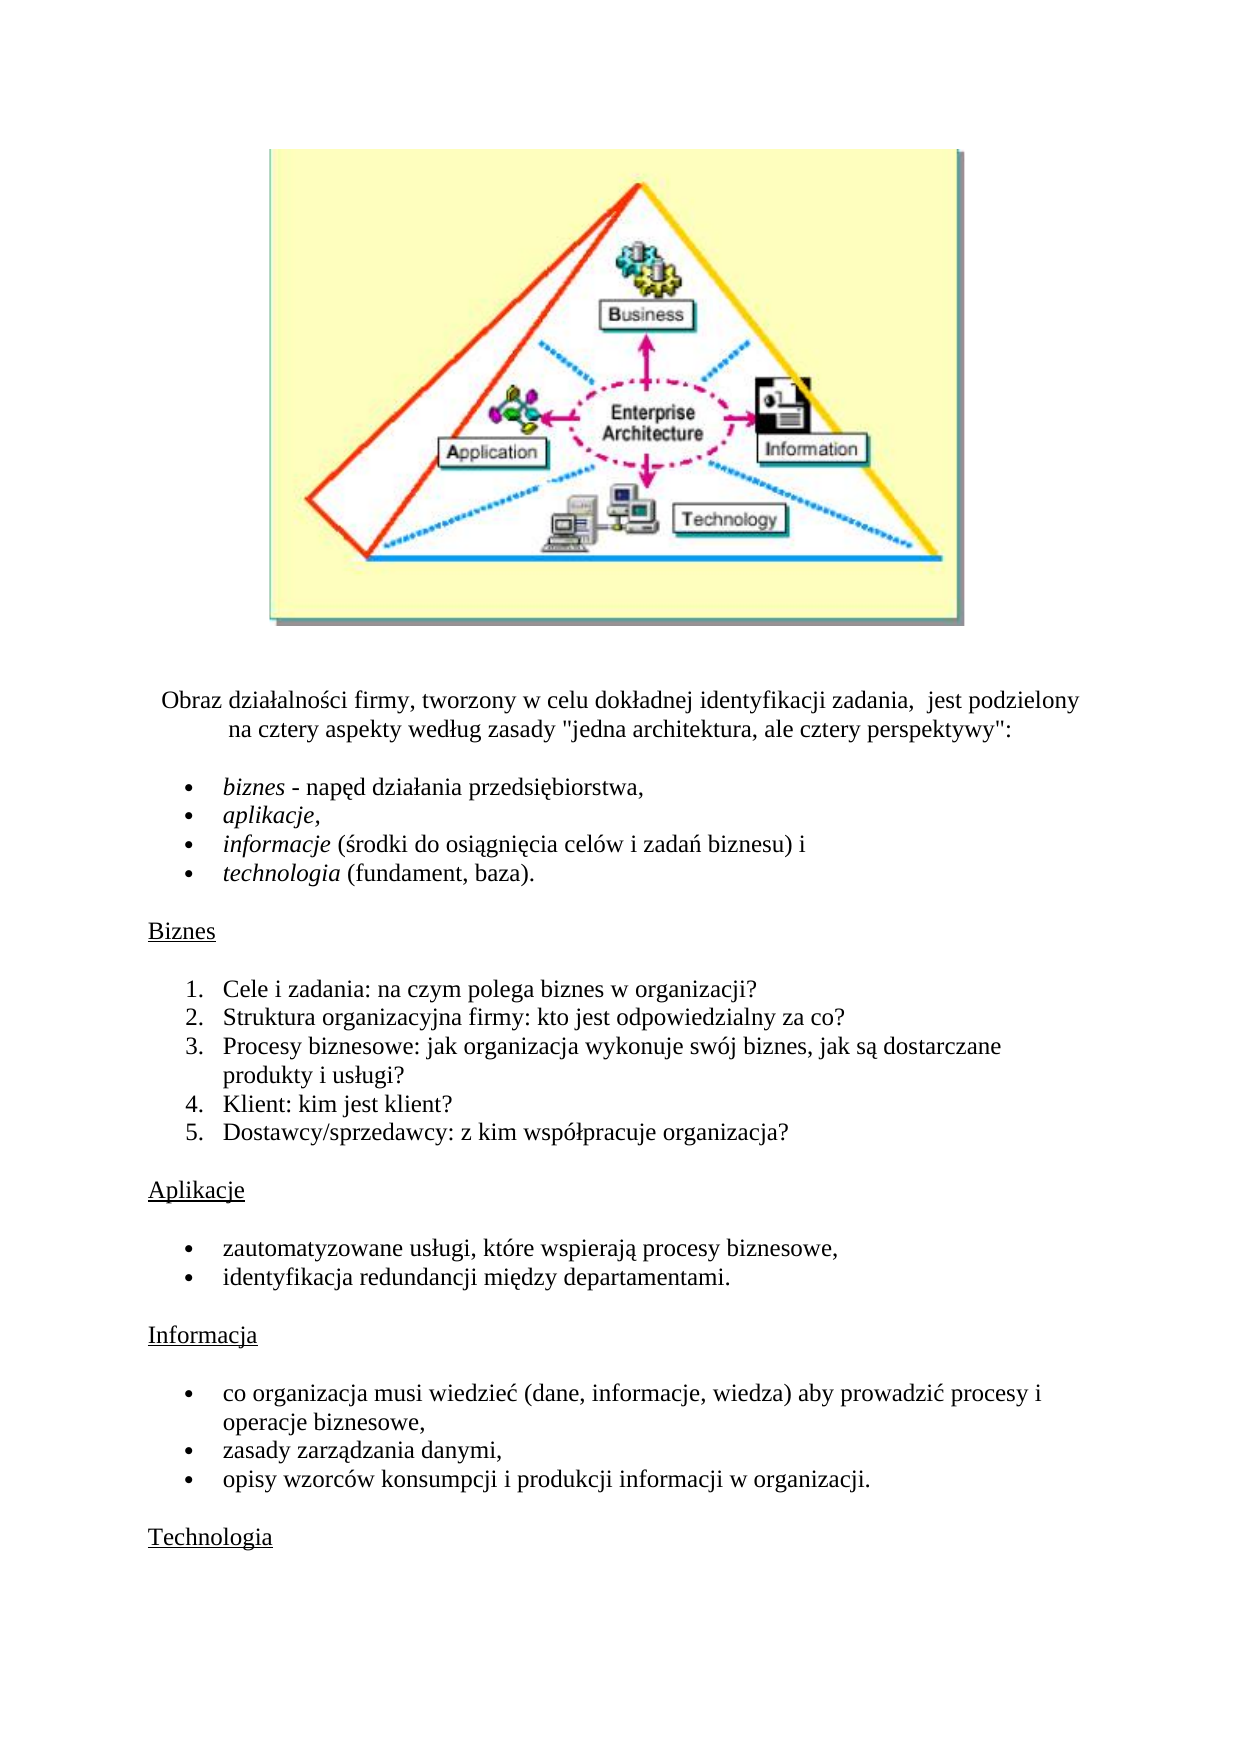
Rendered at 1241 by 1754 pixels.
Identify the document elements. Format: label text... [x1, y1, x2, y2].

list technologia (fundament, baza). [185, 858, 1093, 887]
list biznes - napęd działania przedsiębiorstwa, [185, 772, 1093, 800]
list informacje (środki do osiągnięcia celów i zadań biznesu) i [185, 829, 1093, 858]
list Procesy biznesowe: jak organizacja wykonuje swój biznes, jak są dostarczane produkty i usługi? [185, 1031, 1093, 1089]
list zasady zarządzania danymi, [185, 1435, 1093, 1464]
list identyfikacja redundancji między departamentami. [185, 1262, 1093, 1291]
list Cele i zadania: na czym polega biznes w organizacji? [185, 974, 1093, 1002]
list opisy wzorców konsumpcji i produkcji informacji w organizacji. [185, 1464, 1093, 1493]
list aplikacje, [185, 800, 1093, 829]
text Biznes [148, 916, 1093, 944]
text Informacja [148, 1320, 1093, 1349]
picture [269, 149, 965, 626]
list Dostawcy/sprzedawcy: z kim współpracuje organizacja? [185, 1117, 1093, 1146]
text Technologia [148, 1522, 1093, 1551]
text Obraz działalności firmy, tworzony w celu dokładnej identyfikacji zadania, jest podzielony na cztery aspekty według zasady "jedna architektura, ale cztery perspektywy": [148, 656, 1093, 742]
table_header [268, 148, 972, 627]
list Klient: kim jest klient? [185, 1089, 1093, 1117]
list zautomatyzowane usługi, które wspierają procesy biznesowe, [185, 1233, 1093, 1262]
text Aplikacje [148, 1175, 1093, 1204]
list co organizacja musi wiedzieć (dane, informacje, wiedza) aby prowadzić procesy i operacje biznesowe, [185, 1378, 1093, 1435]
list Struktura organizacyjna firmy: kto jest odpowiedzialny za co? [185, 1002, 1093, 1031]
